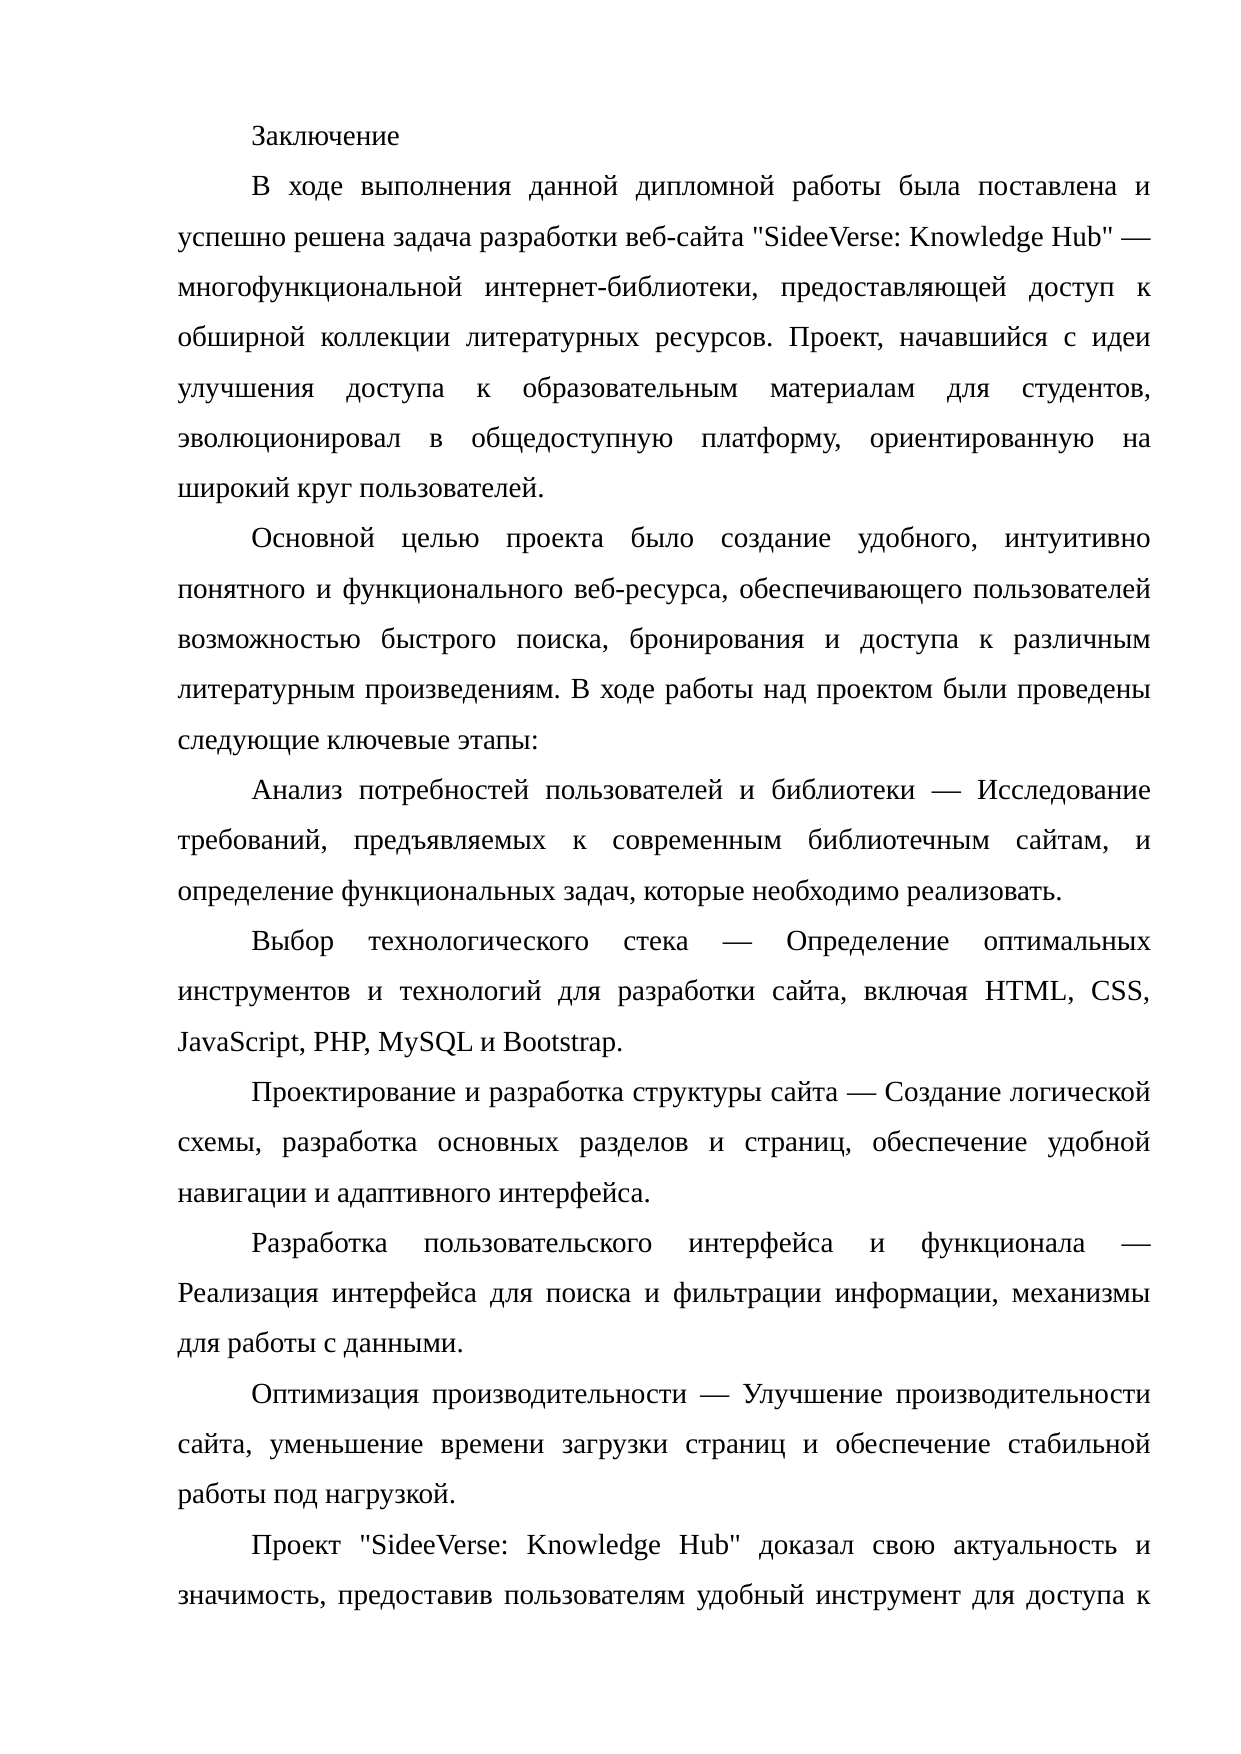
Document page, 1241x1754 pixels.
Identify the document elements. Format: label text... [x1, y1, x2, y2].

text Основной целью проекта было создание удобного, интуитивно понятного и функционального веб-ресурса, обеспечивающего пользователей возможностью быстрого поиска, бронирования и доступа к различным литературным произведениям. В ходе работы над проектом были проведены следующие ключевые этапы: [177, 521, 1152, 755]
text Анализ потребностей пользователей и библиотеки — Исследование требований, предъявляемых к современным библиотечным сайтам, и определение функциональных задач, которые необходимо реализовать. [177, 772, 1152, 906]
text Разработка пользовательского интерфейса и функционала — Реализация интерфейса для поиска и фильтрации информации, механизмы для работы с данными. [177, 1225, 1152, 1359]
text Выбор технологического стека — Определение оптимальных инструментов и технологий для разработки сайта, включая HTML, CSS, JavaScript, PHP, MySQL и Bootstrap. [177, 923, 1152, 1057]
text Оптимизация производительности — Улучшение производительности сайта, уменьшение времени загрузки страниц и обеспечение стабильной работы под нагрузкой. [177, 1376, 1152, 1510]
text В ходе выполнения данной дипломной работы была поставлена и успешно решена задача разработки веб-сайта "SideeVerse: Knowledge Hub" — многофункциональной интернет-библиотеки, предоставляющей доступ к обширной коллекции литературных ресурсов. Проект, начавшийся с идеи улучшения доступа к образовательным материалам для студентов, эволюционировал в общедоступную платформу, ориентированную на широкий круг пользователей. [177, 168, 1152, 504]
text Проектирование и разработка структуры сайта — Создание логической схемы, разработка основных разделов и страниц, обеспечение удобной навигации и адаптивного интерфейса. [177, 1074, 1152, 1208]
text Заключение [177, 118, 1152, 152]
